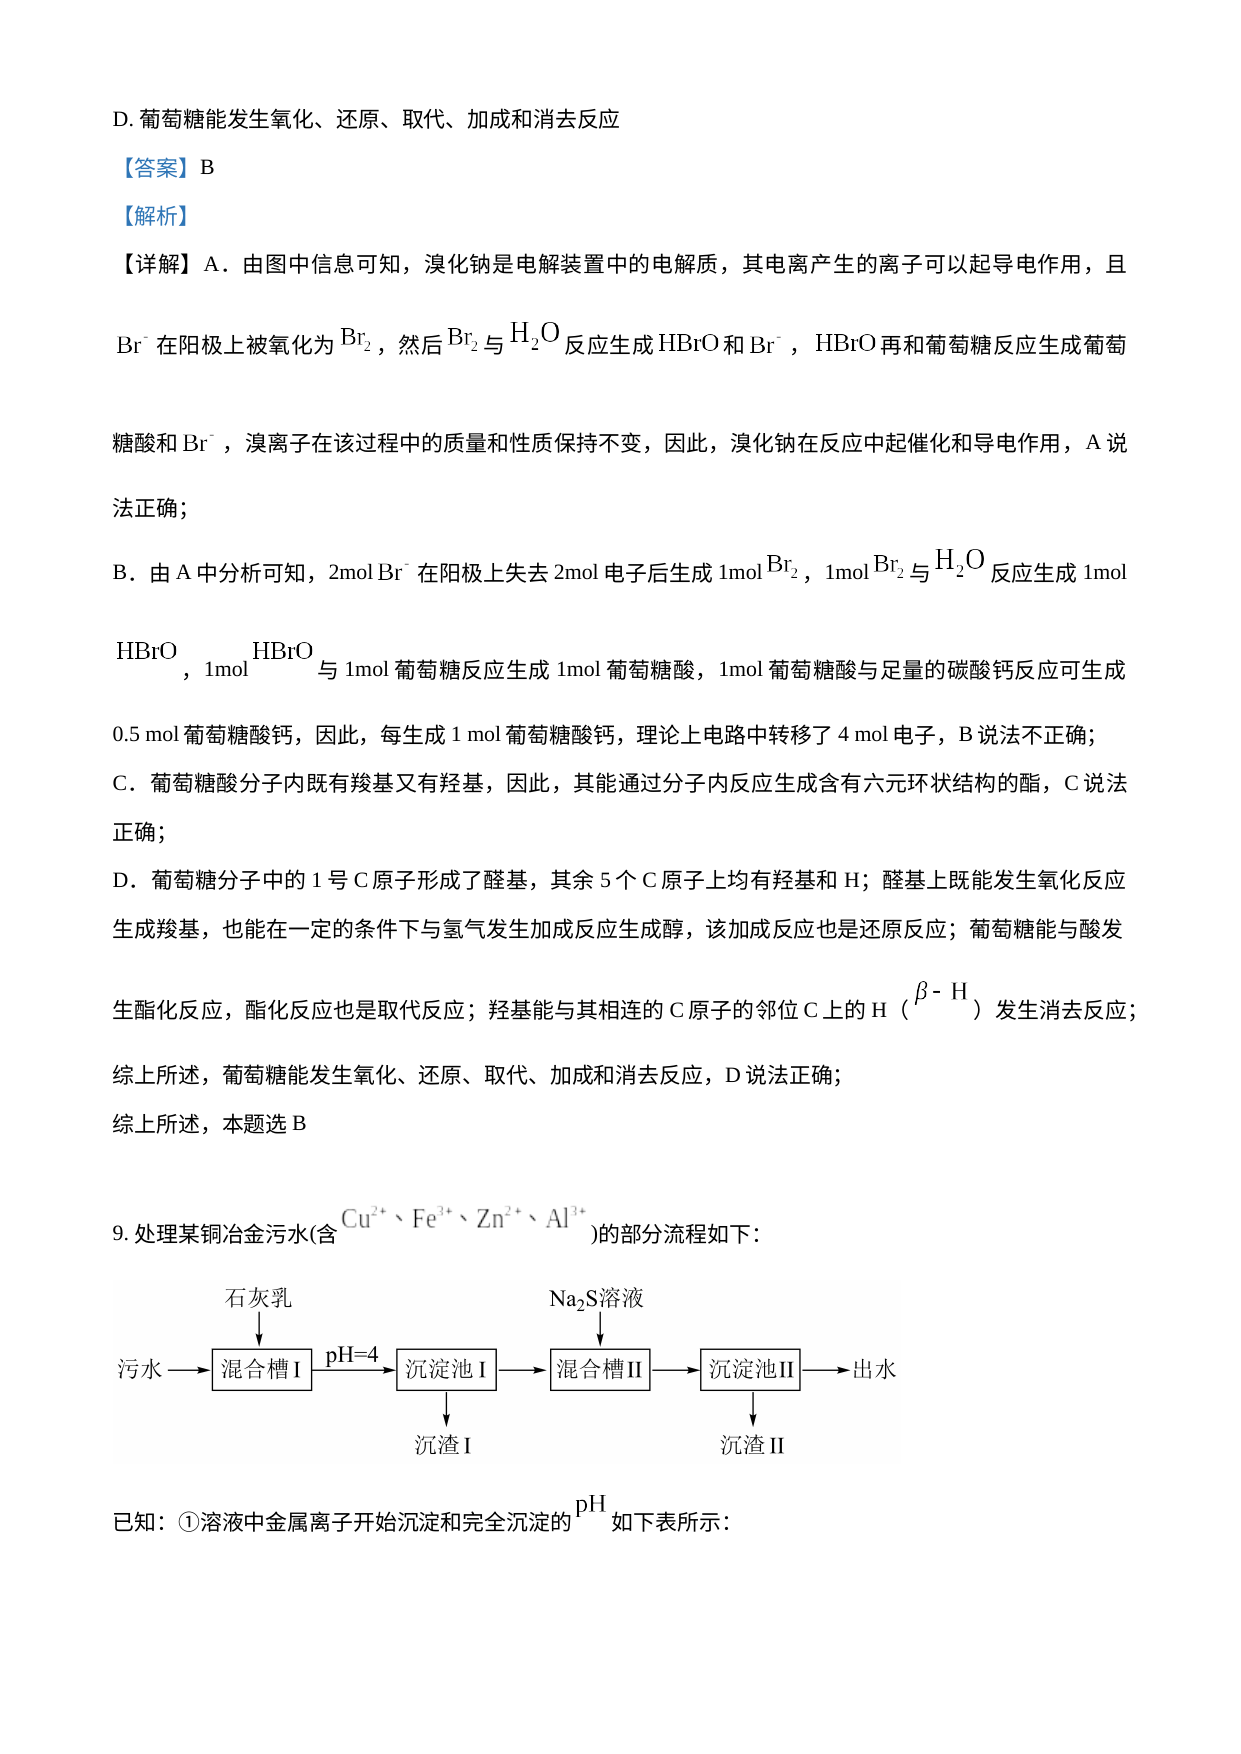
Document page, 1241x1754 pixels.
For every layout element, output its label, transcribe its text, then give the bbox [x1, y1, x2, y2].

text 9. 处理某铜冶金污水(含)的部分流程如下： [112, 1200, 1128, 1265]
text 已知：①溶液中金属离子开始沉淀和完全沉淀的如下表所示： [112, 1488, 1128, 1553]
text 【解析】 [112, 198, 1128, 231]
text C．葡萄糖酸分子内既有羧基又有羟基，因此，其能通过分子内反应生成含有六元环状结构的酯，C说法正确； [112, 766, 1128, 847]
text 综上所述，本题选B [112, 1106, 1128, 1139]
picture [112, 1280, 902, 1464]
text D．葡萄糖分子中的1号C原子形成了醛基，其余5个C原子上均有羟基和H；醛基上既能发生氧化反应生成羧基，也能在一定的条件下与氢气发生加成反应生成醇，该加成反应也是还原反应；葡萄糖能与酸发生酯化反应，酯化反应也是取代反应；羟基能与其相连的C原子的邻位C上的H（）发生消去反应；综上所述，葡萄糖能发生氧化、还原、取代、加成和消去反应，D说法正确； [112, 863, 1128, 1091]
text 【答案】B [112, 150, 1128, 183]
text 【详解】A．由图中信息可知，溴化钠是电解装置中的电解质，其电离产生的离子可以起导电作用，且在阳极上被氧化为，然后与反应生成和，再和葡萄糖反应生成葡萄糖酸和，溴离子在该过程中的质量和性质保持不变，因此，溴化钠在反应中起催化和导电作用，A说法正确； [112, 247, 1128, 523]
text D. 葡萄糖能发生氧化、还原、取代、加成和消去反应 [112, 102, 1128, 134]
text B．由A中分析可知，2mol在阳极上失去2mol电子后生成1mol，1mol与反应生成1mol，1mol与1mol葡萄糖反应生成1mol葡萄糖酸，1mol葡萄糖酸与足量的碳酸钙反应可生成0.5 mol葡萄糖酸钙，因此，每生成1 mol葡萄糖酸钙，理论上电路中转移了4 mol电子，B说法不正确； [112, 539, 1128, 750]
